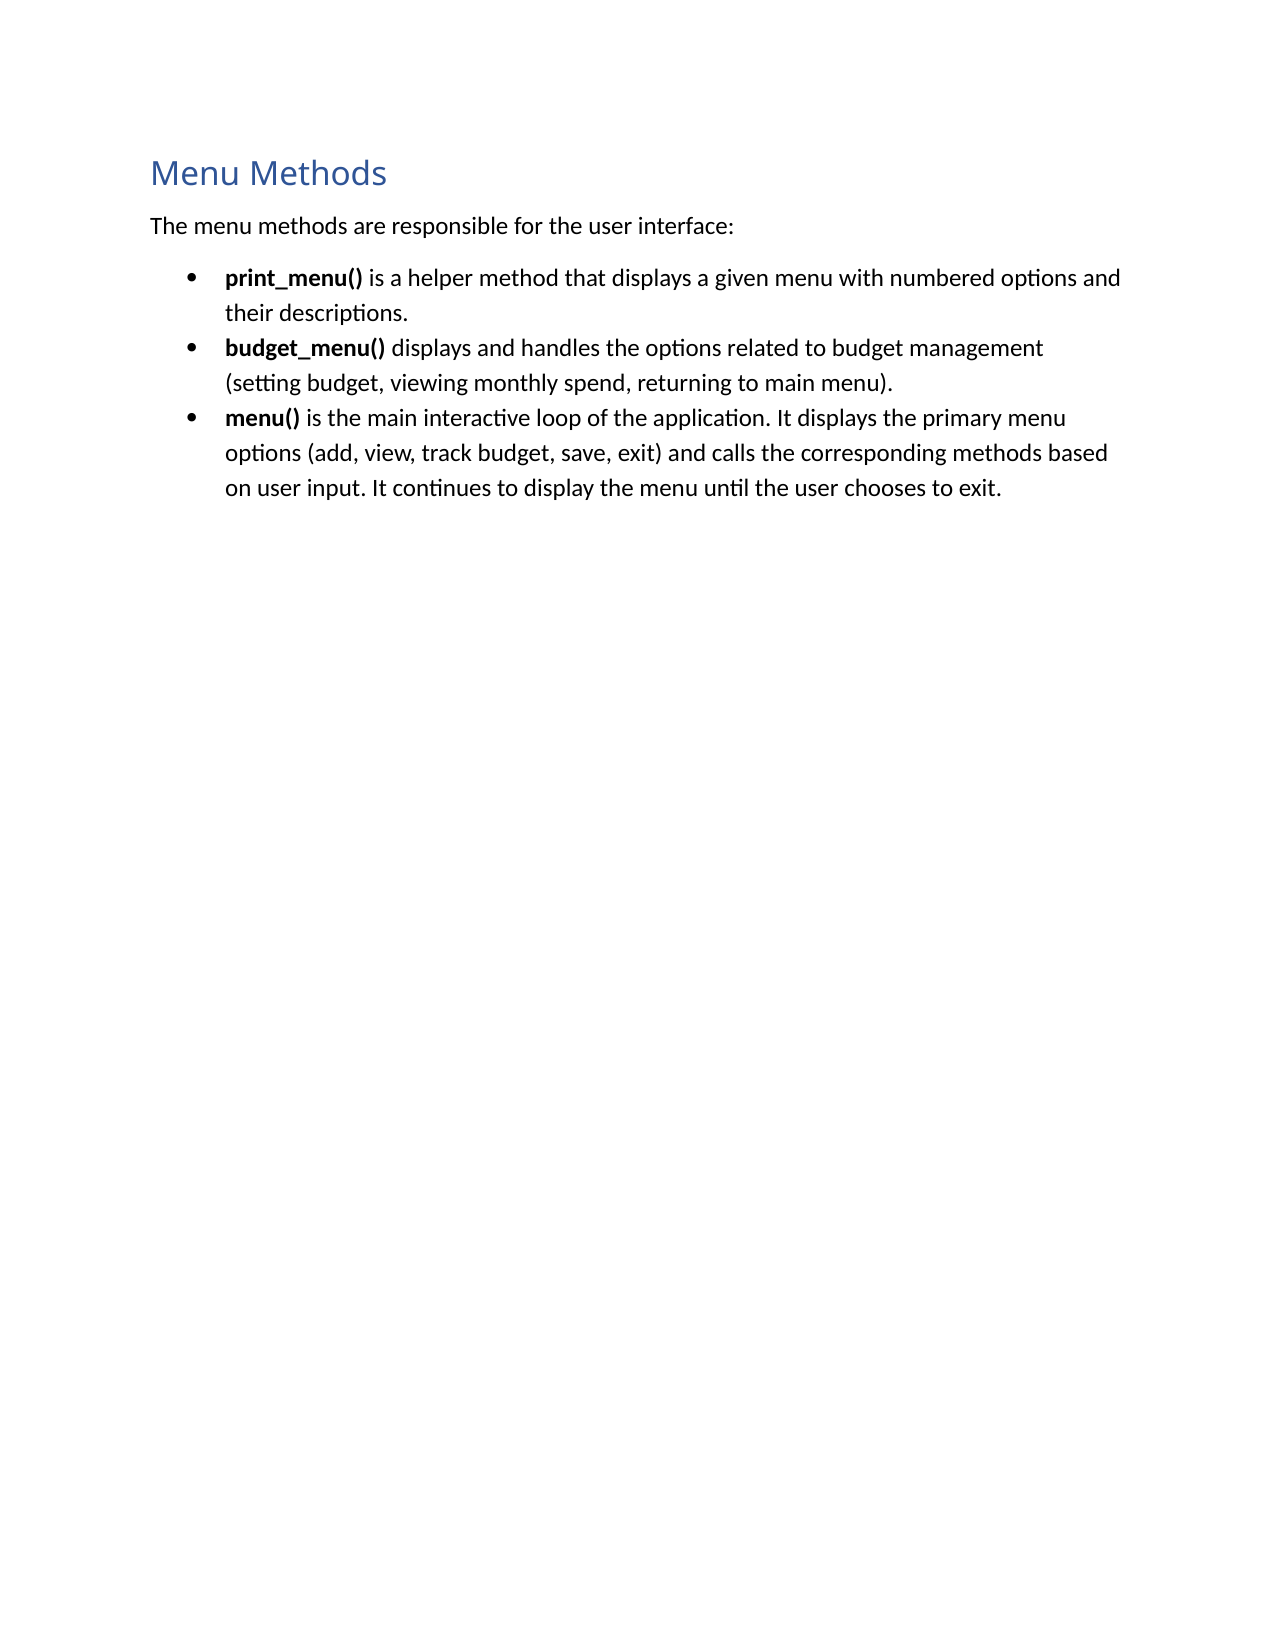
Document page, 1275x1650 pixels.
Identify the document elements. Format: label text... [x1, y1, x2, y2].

subtitle Menu Methods [150, 150, 1125, 195]
list budget_menu() displays and handles the options related to budget management (setting budget, viewing monthly spend, returning to main menu). [187, 332, 1125, 398]
list menu() is the main interactive loop of the application. It displays the primary menu options (add, view, track budget, save, exit) and calls the corresponding methods based on user input. It continues to display the menu until the user chooses to exit. [187, 402, 1125, 503]
list print_menu() is a helper method that displays a given menu with numbered options and their descriptions. [187, 262, 1125, 328]
text The menu methods are responsible for the user interface: [150, 211, 1125, 241]
